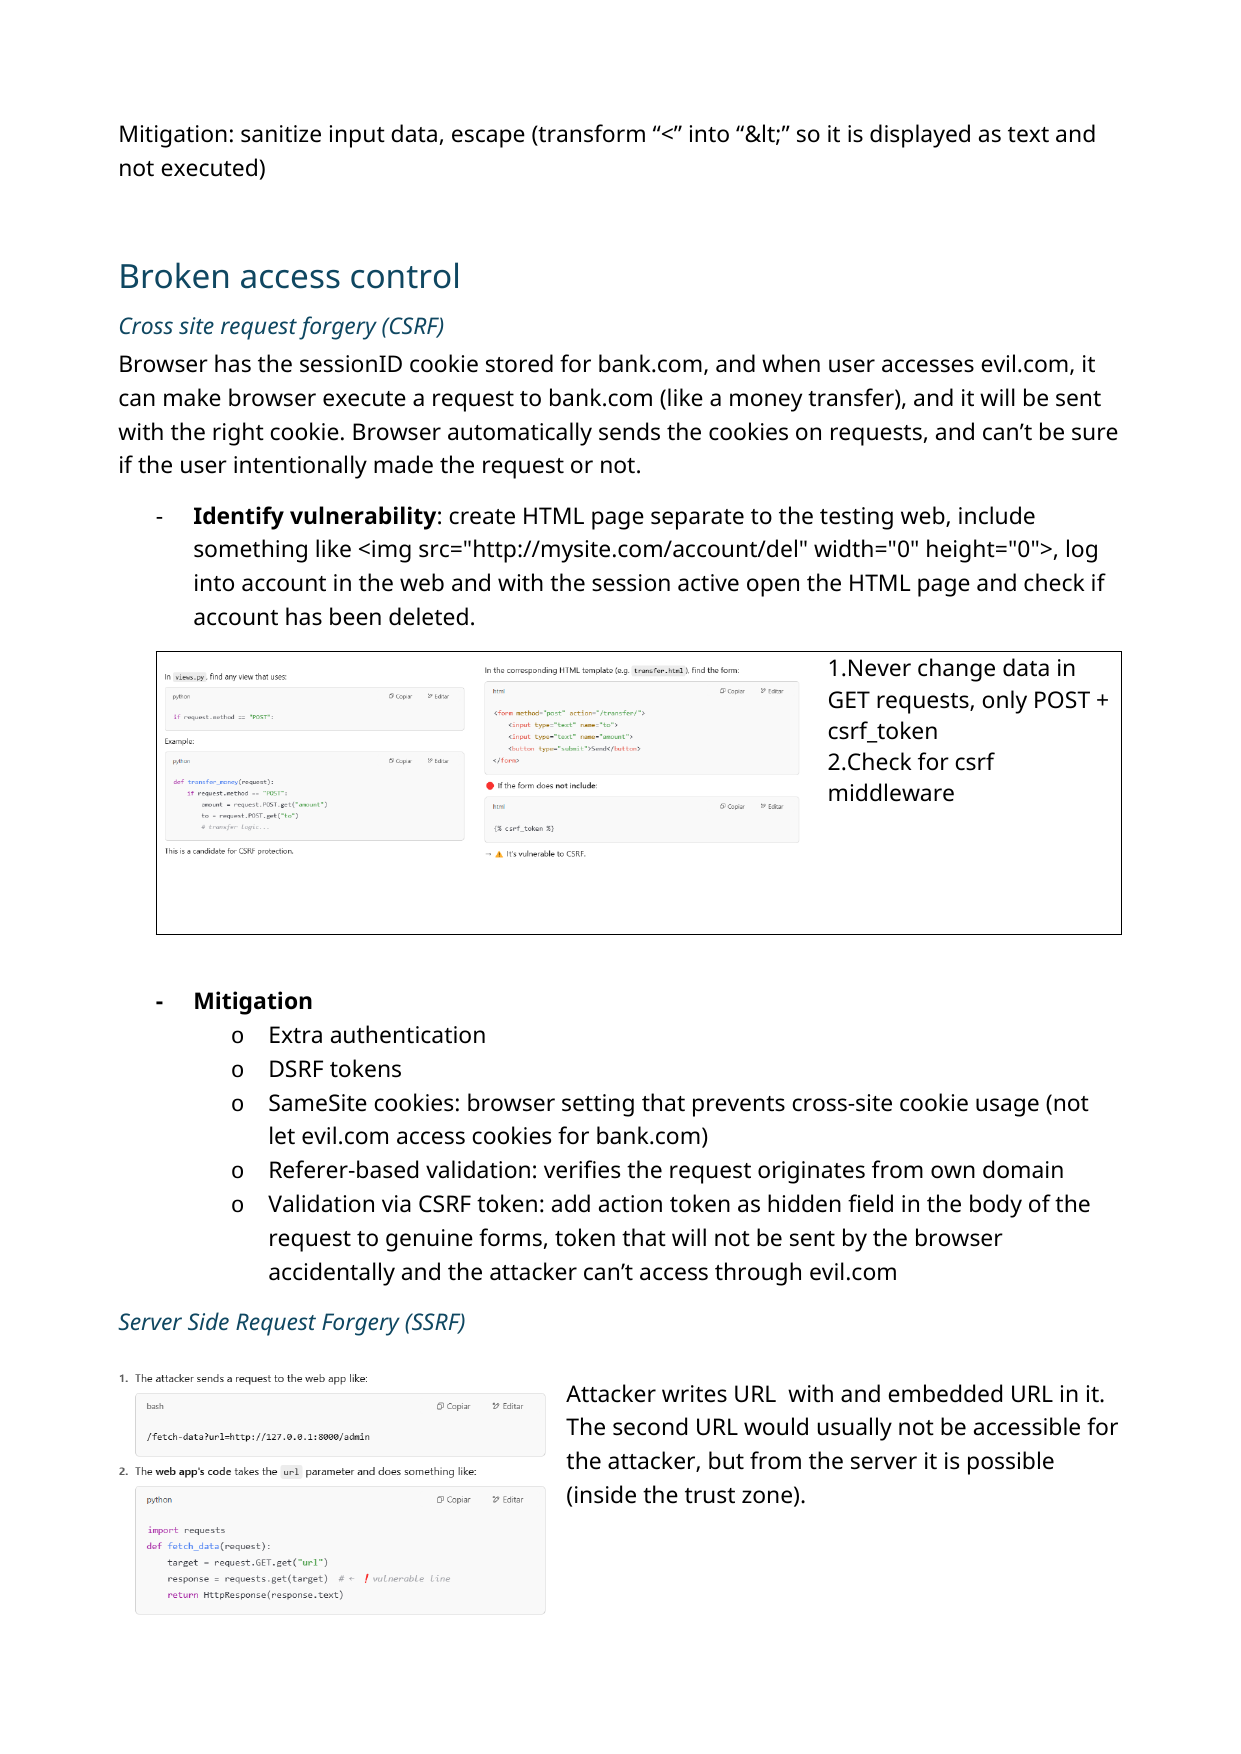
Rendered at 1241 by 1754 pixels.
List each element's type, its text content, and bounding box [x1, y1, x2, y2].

picture [480, 663, 809, 858]
subtitle Server Side Request Forgery (SSRF) [118, 1306, 1122, 1371]
list DSRF tokens [231, 1053, 1122, 1084]
list SameSite cookies: browser setting that prevents cross-site cookie usage (not let evil.com access cookies for bank.com) [231, 1086, 1122, 1152]
picture [161, 666, 476, 857]
picture [117, 1366, 548, 1615]
table_header 1.Never change data in GET requests, only POST + csrf_token 2.Check for csrf middleware [157, 652, 1121, 933]
list Validation via CSRF token: add action token as hidden field in the body of the request to genuine forms, token that will not be sent by the browser accidentally and the attacker can’t access through evil.com [231, 1188, 1122, 1287]
subtitle Broken access control [118, 253, 1122, 298]
list Referer-based validation: verifies the request originates from own domain [231, 1154, 1122, 1185]
list Mitigation [156, 985, 1122, 1016]
subtitle Cross site request forgery (CSRF) [118, 310, 1122, 341]
text Attacker writes URL with and embedded URL in it. The second URL would usually not be accessible for the attacker, but from the server it is possible (inside the trust zone). [548, 1378, 1122, 1510]
text Browser has the sessionID cookie stored for bank.com, and when user accesses evil.com, it can make browser execute a request to bank.com (like a money transfer), and it will be sent with the right cookie. Browser automatically sends the cookies on requests, and can’t be sure if the user intentionally made the request or not. [118, 348, 1122, 480]
text Mitigation: sanitize input data, escape (transform “<” into “&lt;” so it is displayed as text and not executed) [118, 118, 1122, 183]
list Identify vulnerability: create HTML page separate to the testing web, include something like <img src="http://mysite.com/account/del" width="0" height="0">, log into account in the web and with the session active open the HTML page and check if account has been deleted. [156, 499, 1122, 632]
list Extra authentication [231, 1019, 1122, 1050]
